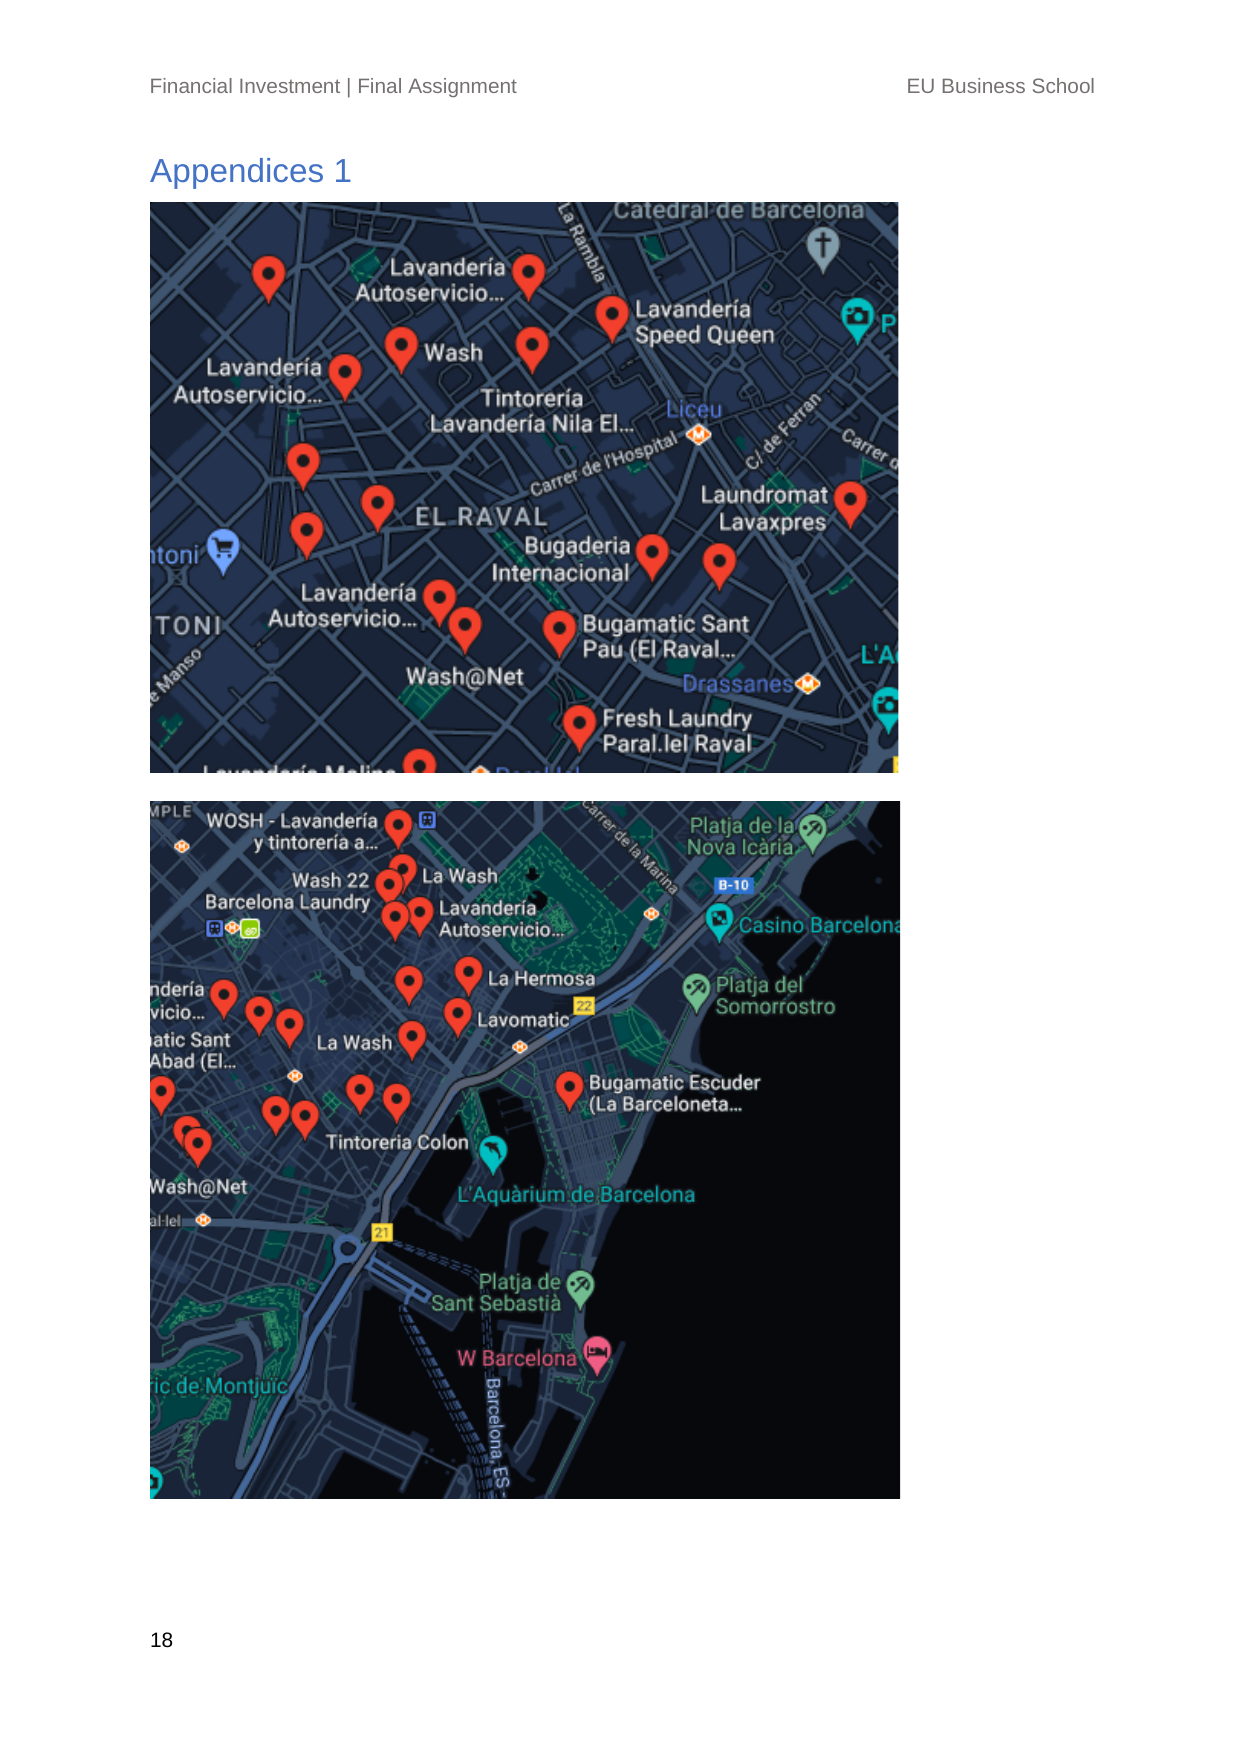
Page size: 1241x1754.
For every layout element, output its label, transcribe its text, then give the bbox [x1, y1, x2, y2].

subtitle Appendices 1 [150, 152, 1090, 190]
picture [150, 202, 899, 773]
picture [150, 801, 901, 1499]
